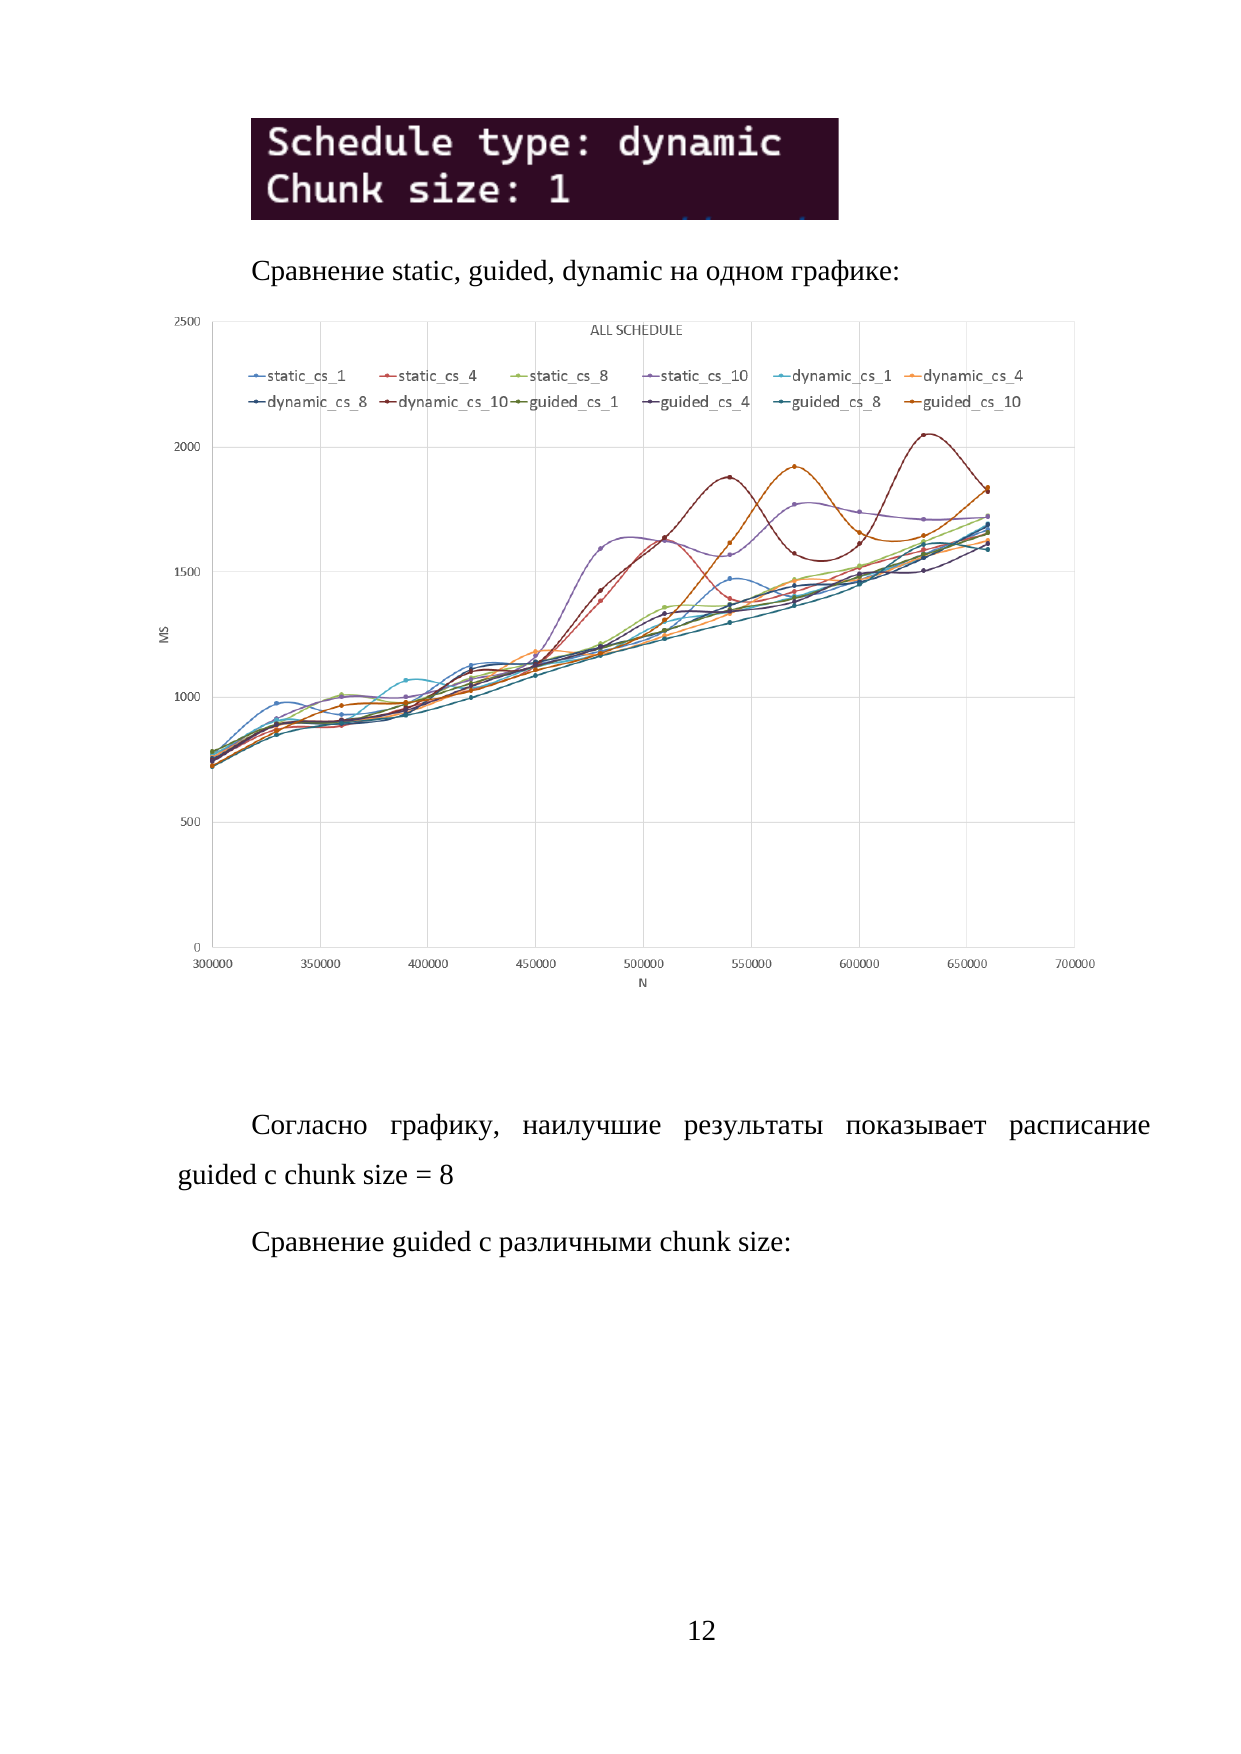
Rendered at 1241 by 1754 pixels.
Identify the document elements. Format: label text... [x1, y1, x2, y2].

text Сравнение static, guided, dynamic на одном графике: [177, 253, 1152, 287]
picture [145, 314, 1120, 990]
picture [251, 118, 839, 220]
text Согласно графику, наилучшие результаты показывает расписание guided с chunk size = 8 [177, 1107, 1152, 1191]
text Сравнение guided с различными chunk size: [177, 1224, 1152, 1258]
